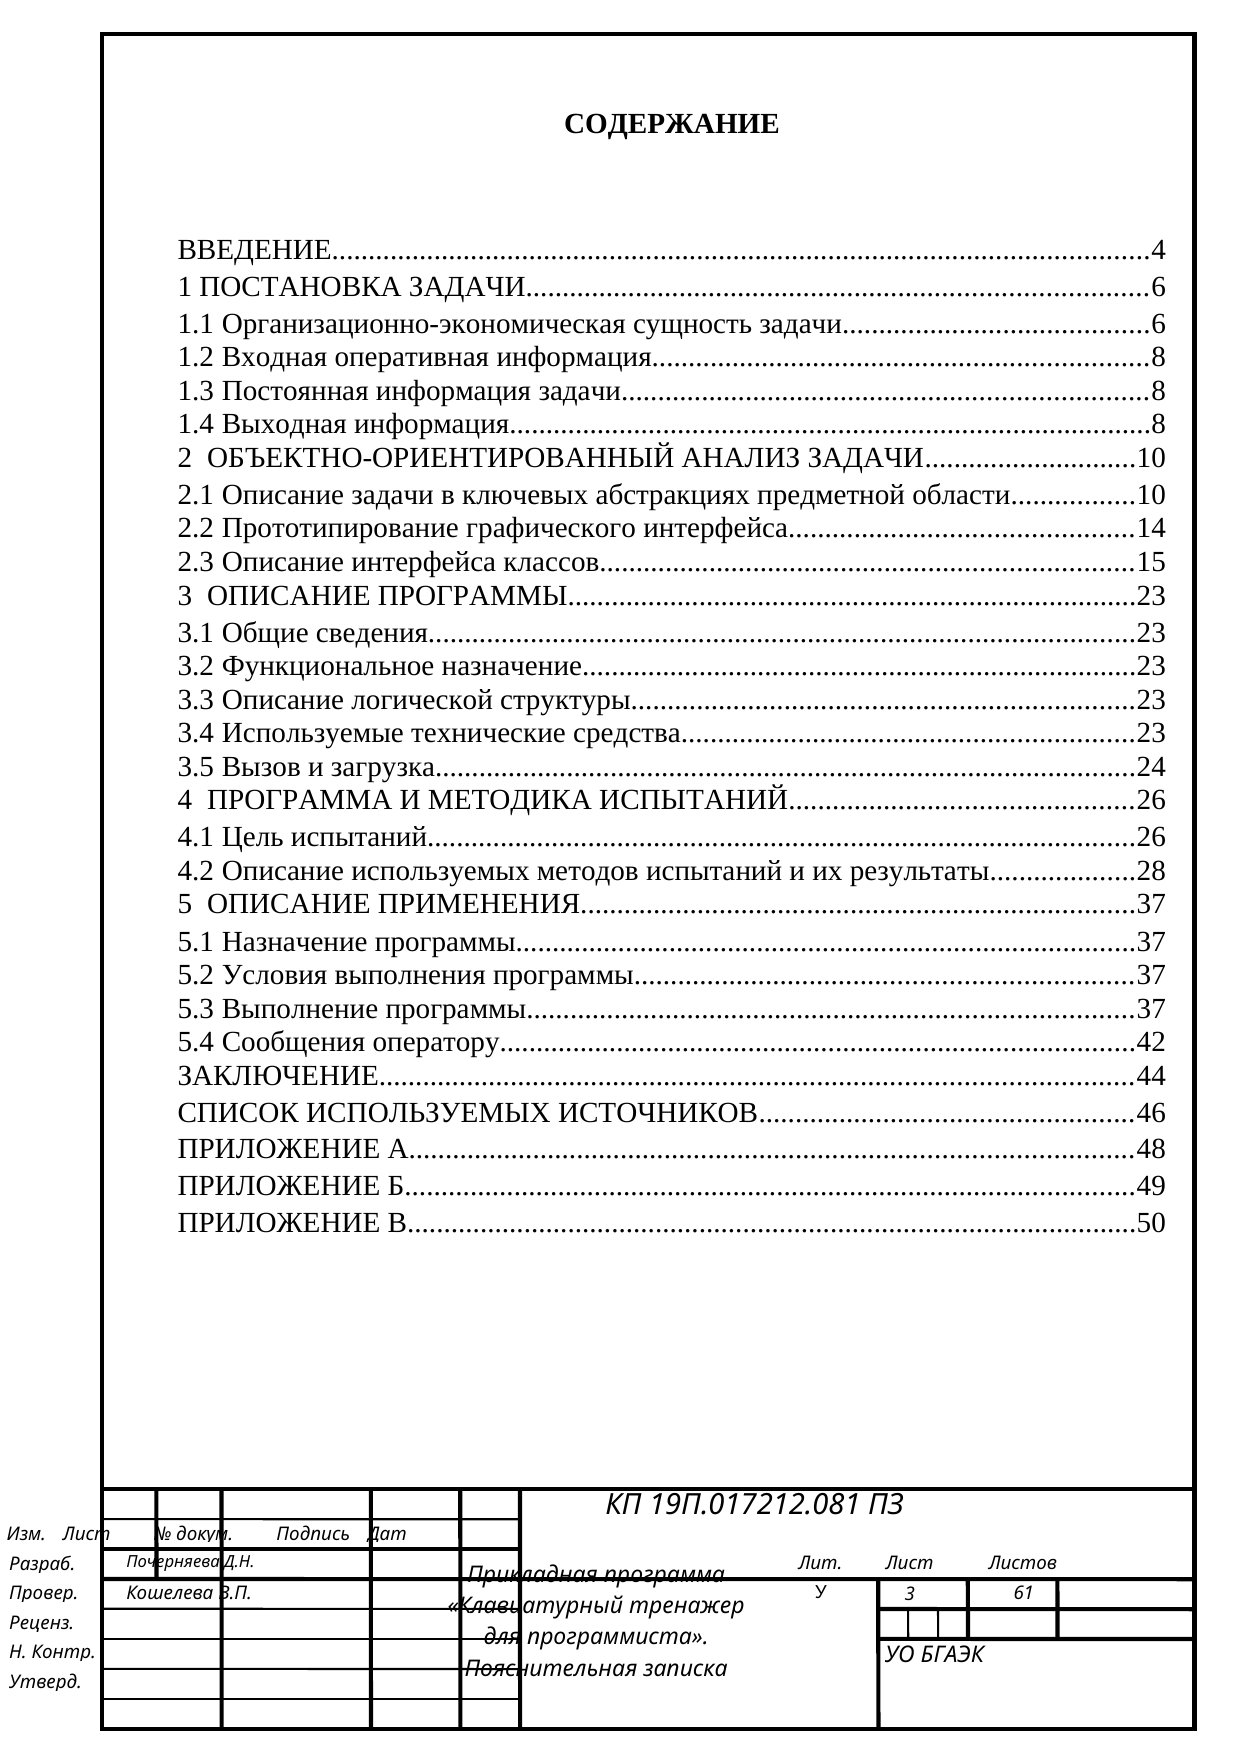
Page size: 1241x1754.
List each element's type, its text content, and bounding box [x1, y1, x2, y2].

text СОДЕРЖАНИЕ [177, 107, 1167, 140]
